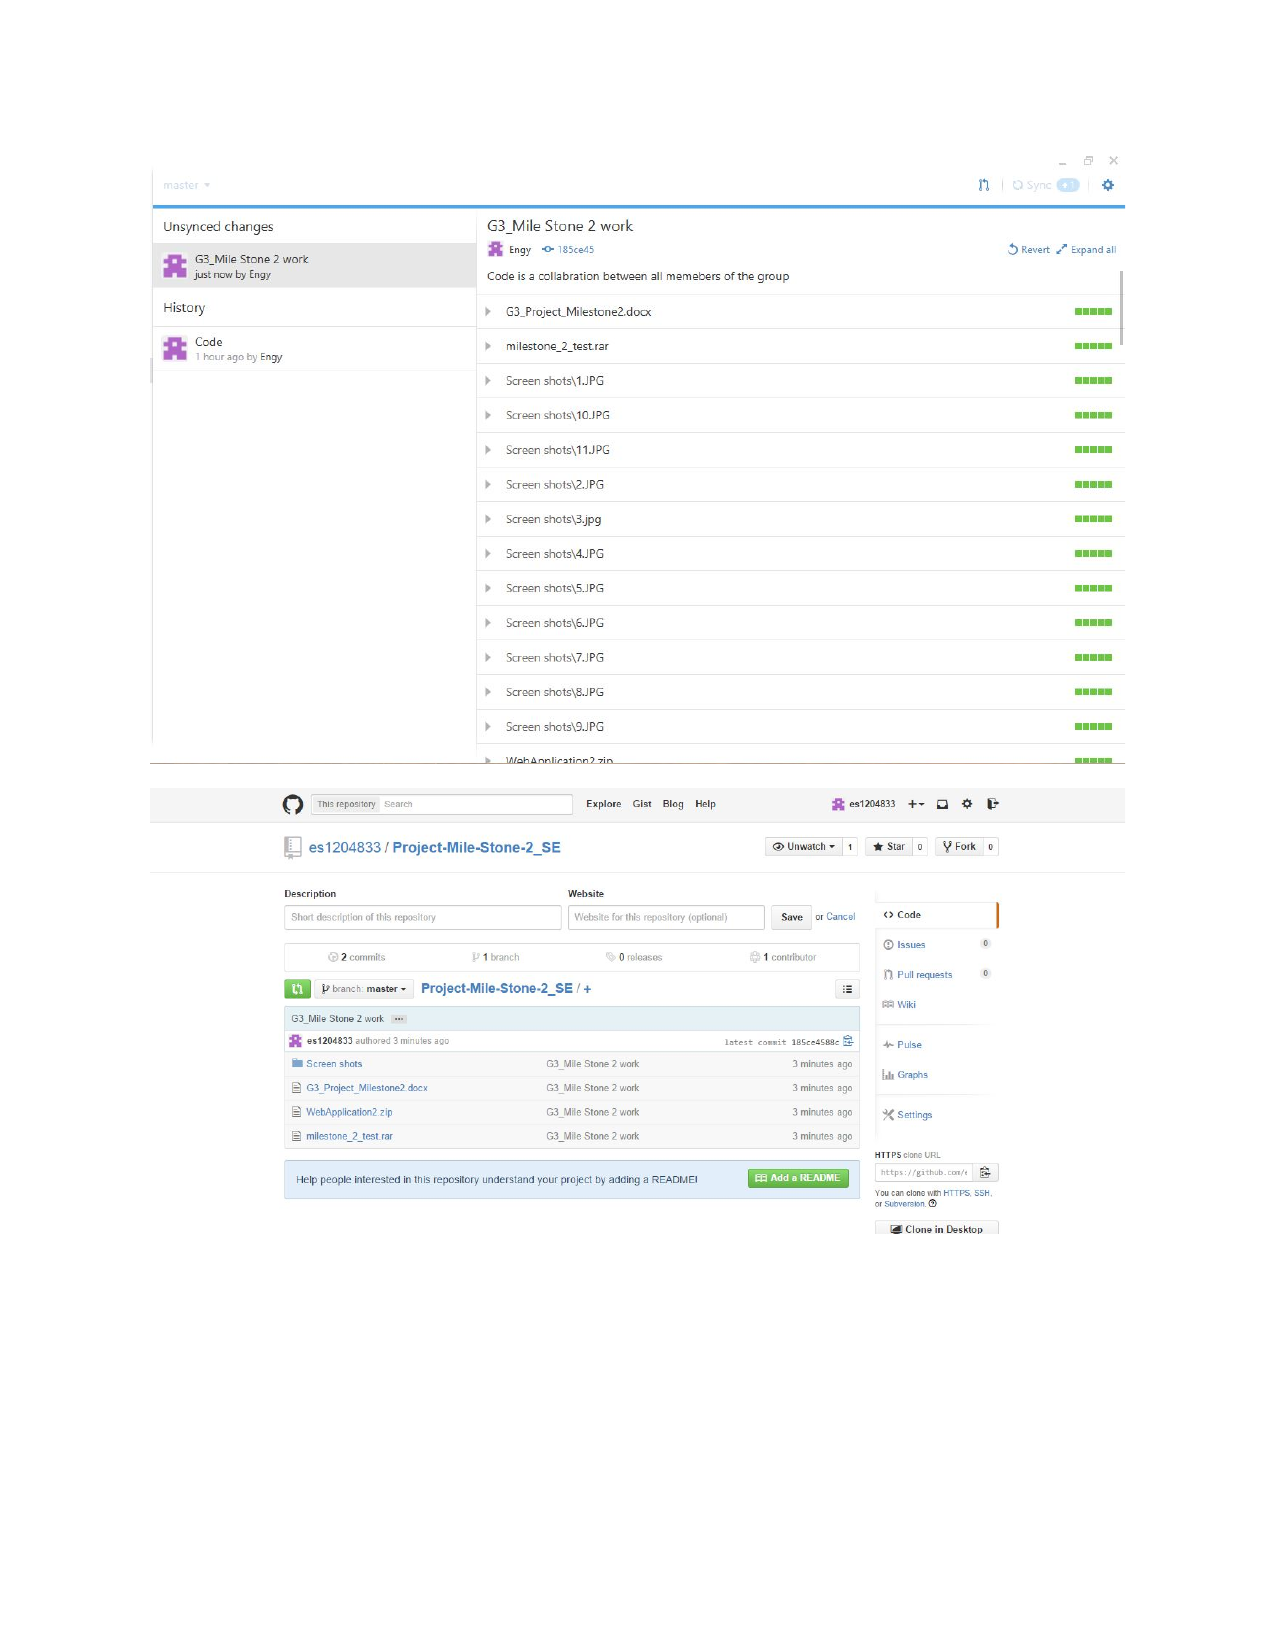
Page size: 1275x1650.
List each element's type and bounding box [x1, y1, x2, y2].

picture [150, 150, 1125, 764]
picture [150, 788, 1125, 1234]
